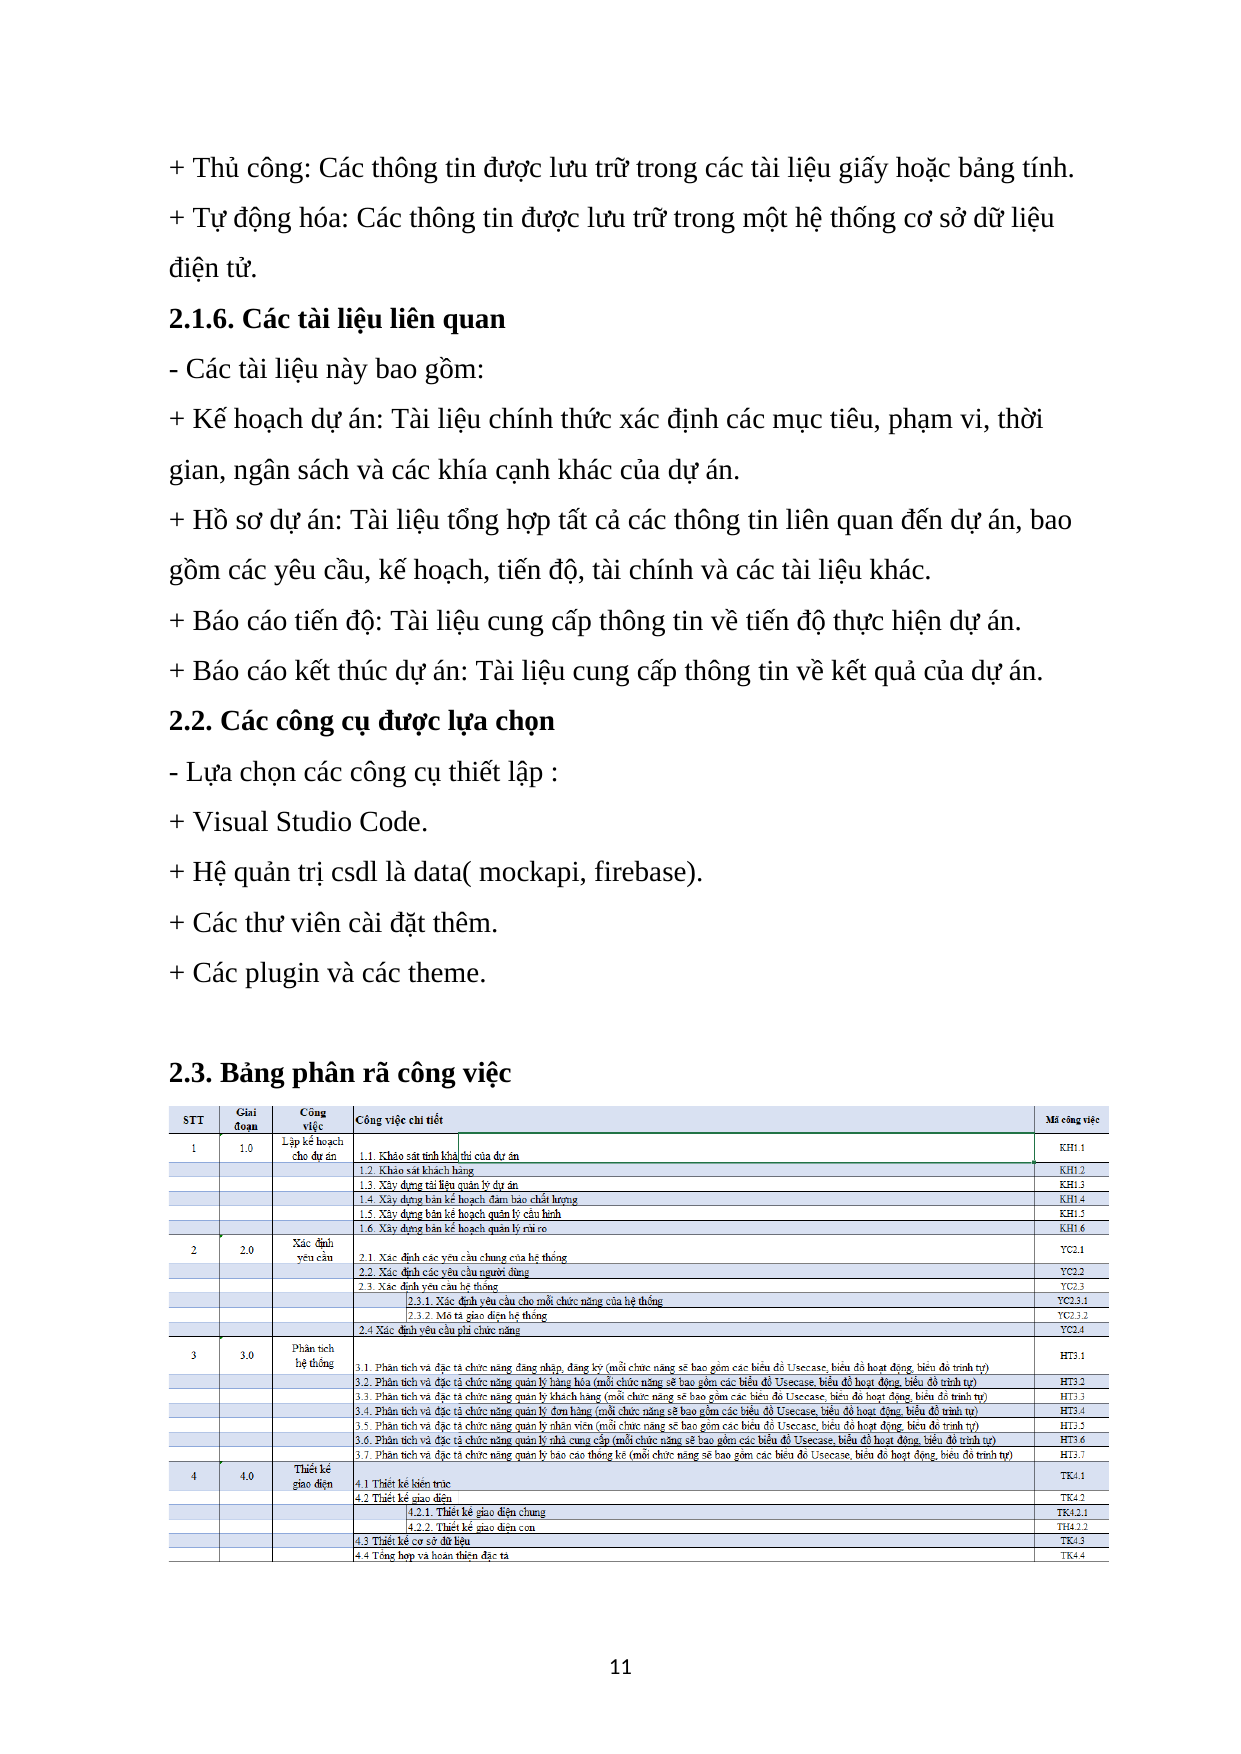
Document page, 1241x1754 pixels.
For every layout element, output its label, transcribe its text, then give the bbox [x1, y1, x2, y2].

text 2.1.6. Các tài liệu liên quan [169, 301, 1090, 334]
text + Kế hoạch dự án: Tài liệu chính thức xác định các mục tiêu, phạm vi, thời gian, ngân sách và các khía cạnh khác của dự án. [169, 402, 1090, 485]
text + Báo cáo tiến độ: Tài liệu cung cấp thông tin về tiến độ thực hiện dự án. [169, 603, 1090, 636]
text - Lựa chọn các công cụ thiết lập : [169, 754, 1090, 787]
text 2.3. Bảng phân rã công việc [169, 1056, 1090, 1089]
text - Các tài liệu này bao gồm: [169, 351, 1090, 385]
text 2.2. Các công cụ được lựa chọn [169, 703, 1090, 737]
text + Tự động hóa: Các thông tin được lưu trữ trong một hệ thống cơ sở dữ liệu điện tử. [169, 200, 1090, 284]
text + Hệ quản trị csdl là data( mockapi, firebase). [169, 854, 1090, 888]
picture [168, 1106, 1109, 1562]
text + Các plugin và các theme. [169, 955, 1090, 988]
text + Báo cáo kết thúc dự án: Tài liệu cung cấp thông tin về kết quả của dự án. [169, 653, 1090, 687]
text + Thủ công: Các thông tin được lưu trữ trong các tài liệu giấy hoặc bảng tính. [169, 150, 1090, 183]
text + Các thư viên cài đặt thêm. [169, 905, 1090, 938]
text + Visual Studio Code. [169, 804, 1090, 838]
text + Hồ sơ dự án: Tài liệu tổng hợp tất cả các thông tin liên quan đến dự án, bao gồm các yêu cầu, kế hoạch, tiến độ, tài chính và các tài liệu khác. [169, 502, 1090, 586]
